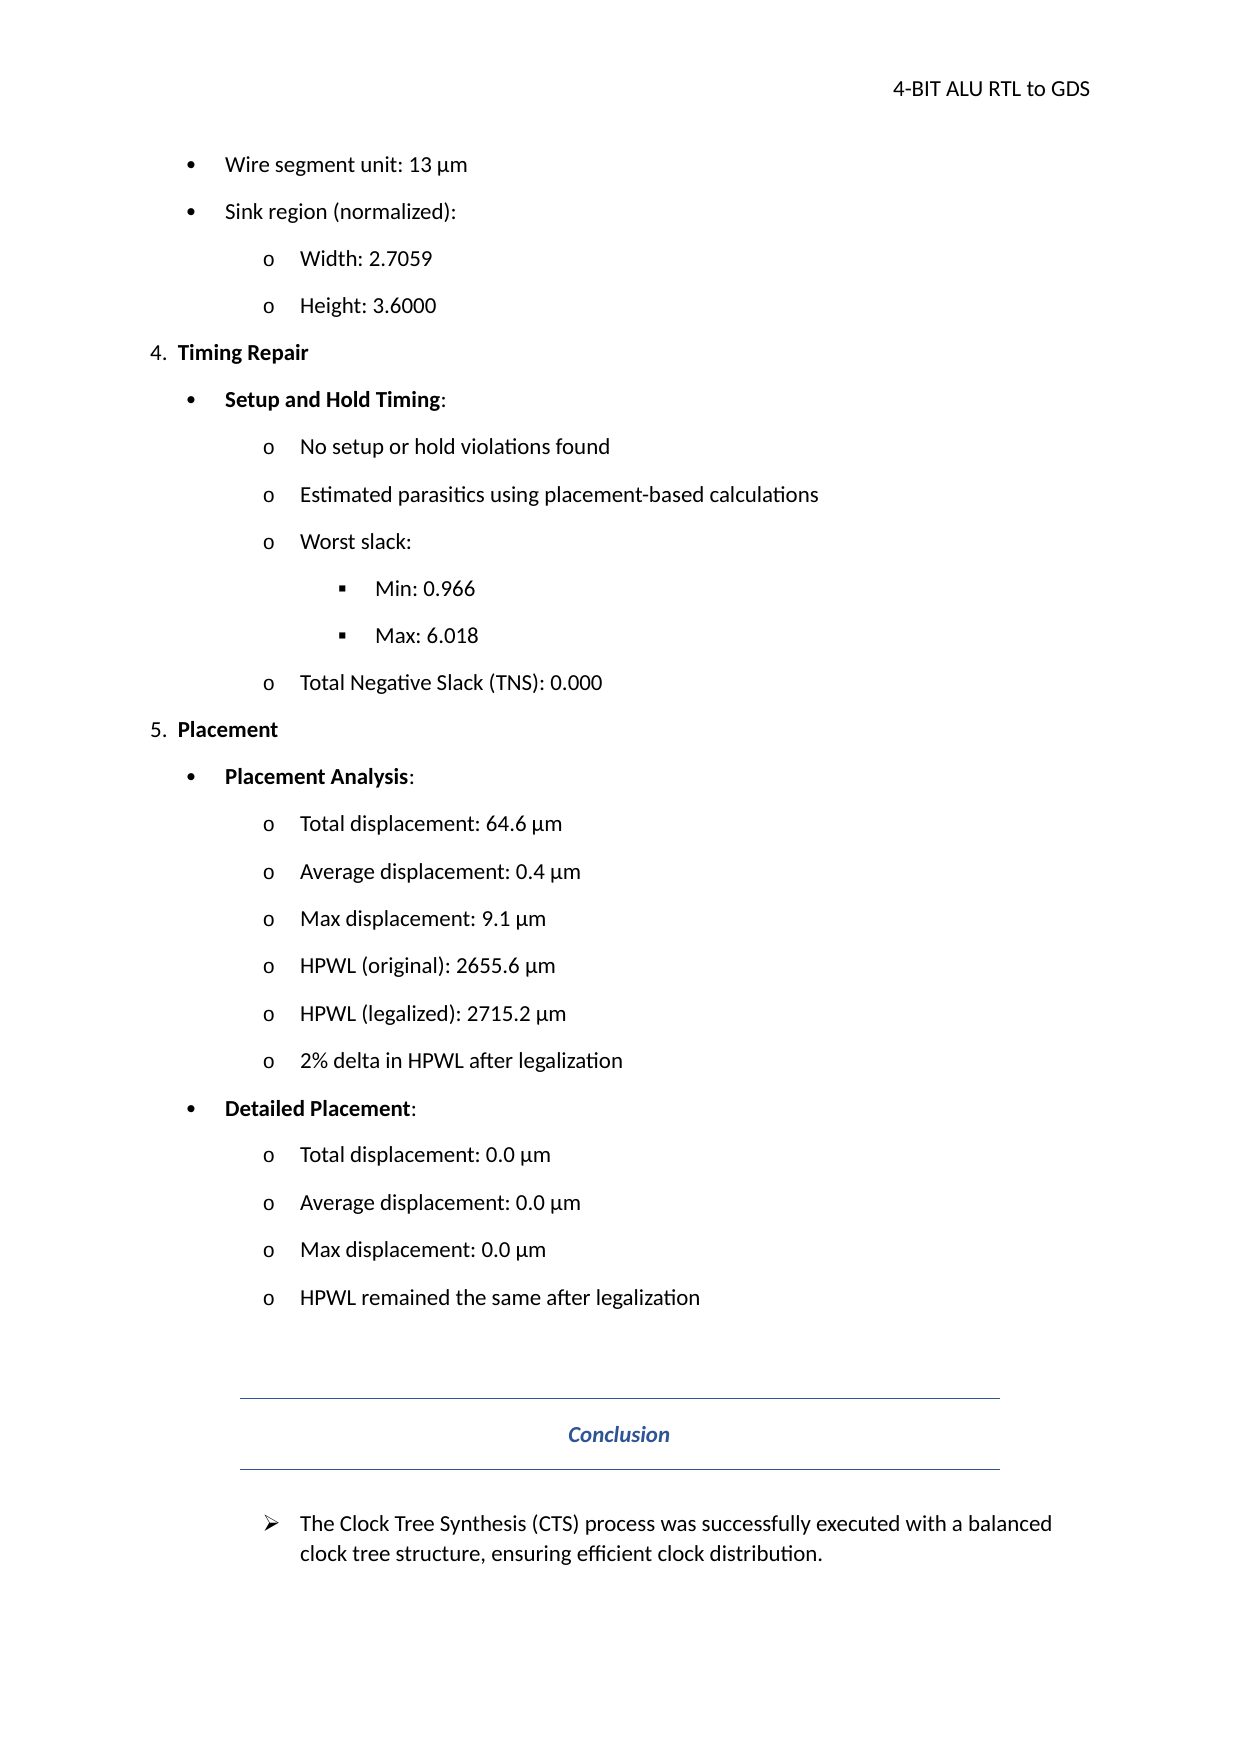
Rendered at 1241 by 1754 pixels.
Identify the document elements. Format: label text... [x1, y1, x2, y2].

list Sink region (normalized): [187, 197, 1090, 225]
text 5. Placement [150, 716, 1090, 744]
text 4. Timing Repair [150, 338, 1090, 367]
list HPWL (legalized): 2715.2 µm [262, 999, 1090, 1027]
list HPWL remained the same after legalization [262, 1283, 1090, 1311]
list Total displacement: 0.0 µm [262, 1141, 1090, 1169]
list Max displacement: 9.1 µm [262, 904, 1090, 933]
list Height: 3.6000 [262, 291, 1090, 320]
list Worst slack: [262, 527, 1090, 556]
list Average displacement: 0.4 µm [262, 857, 1090, 885]
list Average displacement: 0.0 µm [262, 1188, 1090, 1217]
list Max: 6.018 [337, 621, 1090, 649]
list Min: 0.966 [337, 574, 1090, 602]
list Total displacement: 64.6 µm [262, 809, 1090, 838]
list Placement Analysis: [187, 762, 1090, 791]
list Detailed Placement: [187, 1094, 1090, 1122]
text Conclusion [240, 1399, 1000, 1469]
list Estimated parasitics using placement-based calculations [262, 480, 1090, 508]
list Wire segment unit: 13 µm [187, 150, 1090, 178]
list Width: 2.7059 [262, 244, 1090, 272]
list Max displacement: 0.0 µm [262, 1235, 1090, 1264]
list HPWL (original): 2655.6 µm [262, 952, 1090, 980]
list No setup or hold violations found [262, 432, 1090, 461]
list Setup and Hold Timing: [187, 385, 1090, 413]
list Total Negative Slack (TNS): 0.000 [262, 668, 1090, 697]
list 2% delta in HPWL after legalization [262, 1046, 1090, 1075]
list The Clock Tree Synthesis (CTS) process was successfully executed with a balanced clock tree structure, ensuring efficient clock distribution. [262, 1509, 1090, 1568]
